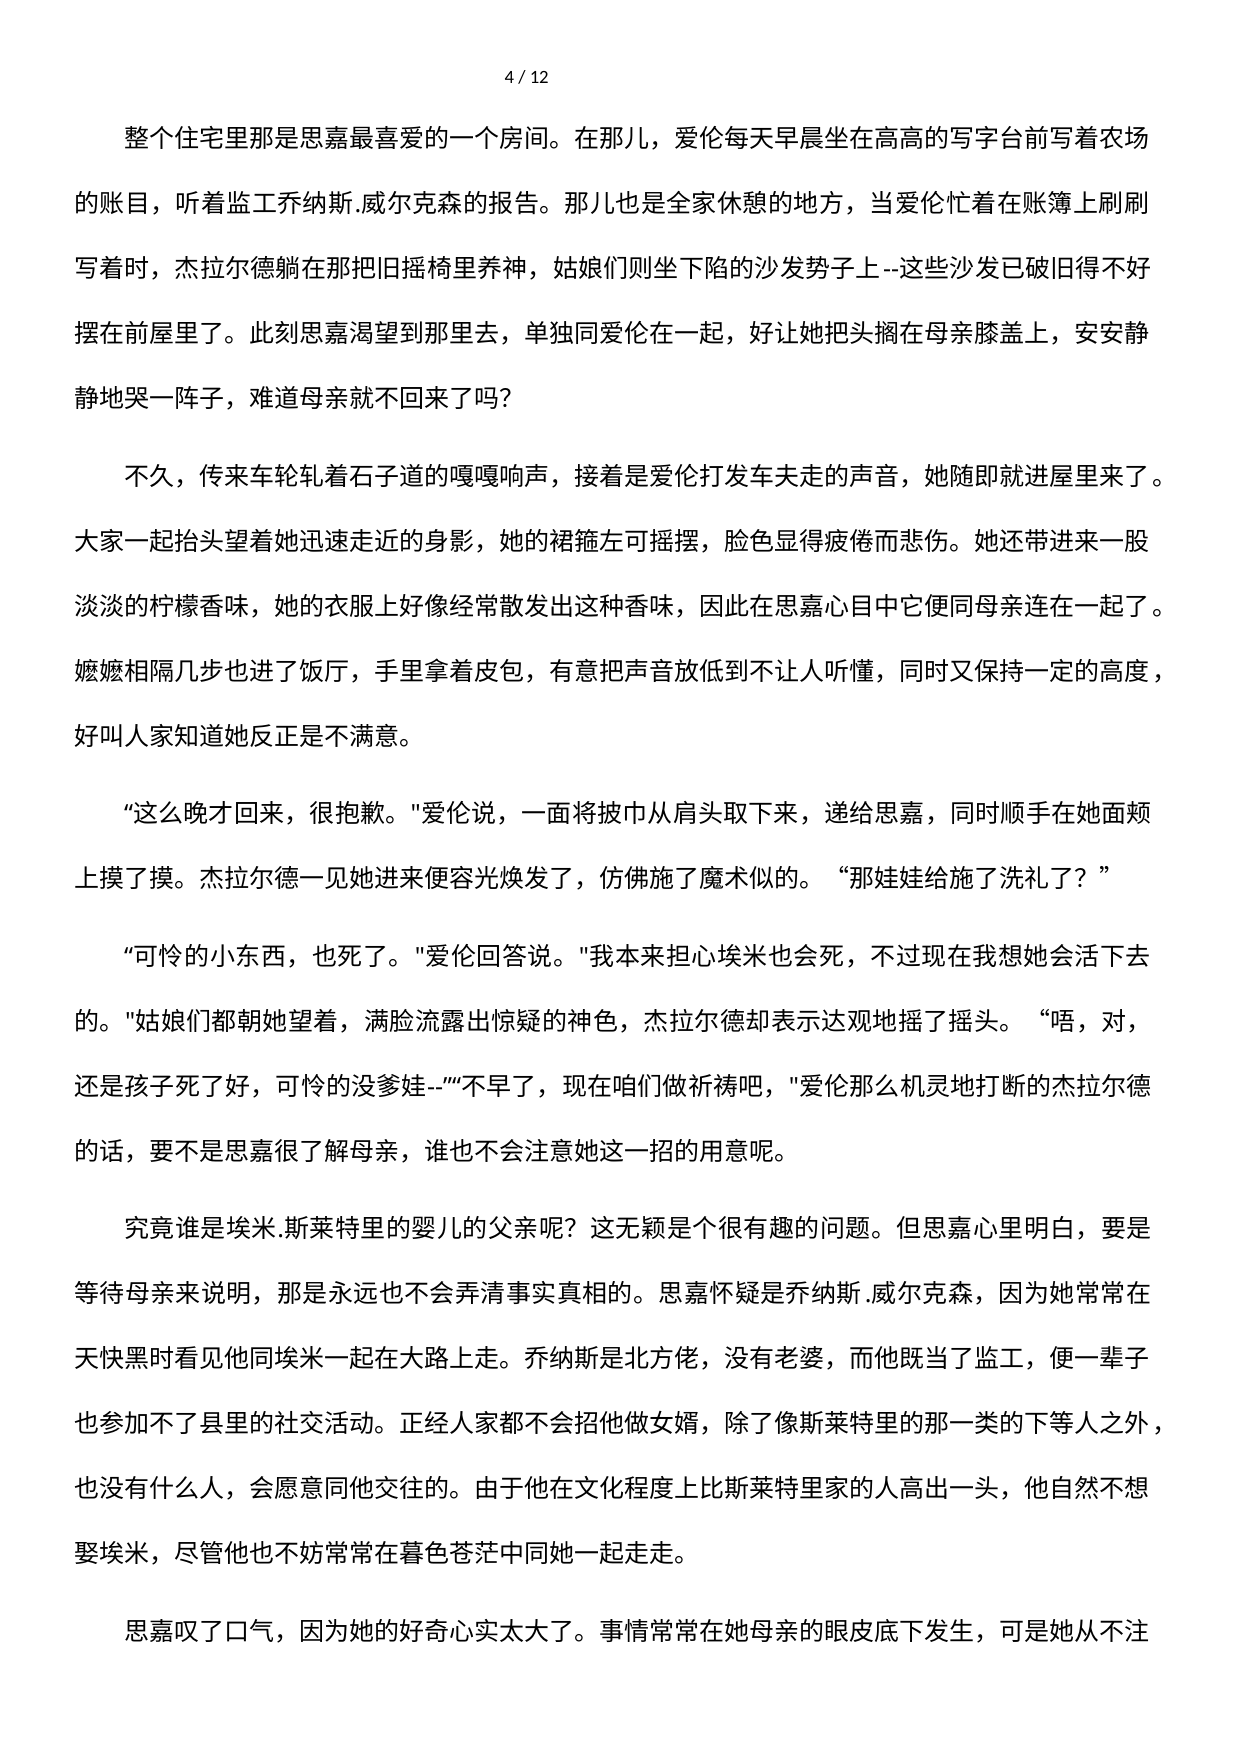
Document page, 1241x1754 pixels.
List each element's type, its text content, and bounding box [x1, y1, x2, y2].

text 整个住宅里那是思嘉最喜爱的一个房间。在那儿，爱伦每天早晨坐在高高的写字台前写着农场的账目，听着监工乔纳斯.威尔克森的报告。那儿也是全家休憩的地方，当爱伦忙着在账簿上刷刷写着时，杰拉尔德躺在那把旧摇椅里养神，姑娘们则坐下陷的沙发势子上--这些沙发已破旧得不好摆在前屋里了。此刻思嘉渴望到那里去，单独同爱伦在一起，好让她把头搁在母亲膝盖上，安安静静地哭一阵子，难道母亲就不回来了吗？ [74, 104, 1152, 429]
text 究竟谁是埃米.斯莱特里的婴儿的父亲呢？这无颖是个很有趣的问题。但思嘉心里明白，要是等待母亲来说明，那是永远也不会弄清事实真相的。思嘉怀疑是乔纳斯.威尔克森，因为她常常在天快黑时看见他同埃米一起在大路上走。乔纳斯是北方佬，没有老婆，而他既当了监工，便一辈子也参加不了县里的社交活动。正经人家都不会招他做女婿，除了像斯莱特里的那一类的下等人之外，也没有什么人，会愿意同他交往的。由于他在文化程度上比斯莱特里家的人高出一头，他自然不想娶埃米，尽管他也不妨常常在暮色苍茫中同她一起走走。 [74, 1194, 1152, 1584]
text “可怜的小东西，也死了。"爱伦回答说。"我本来担心埃米也会死，不过现在我想她会活下去的。"姑娘们都朝她望着，满脸流露出惊疑的神色，杰拉尔德却表示达观地摇了摇头。“唔，对，还是孩子死了好，可怜的没爹娃--”“不早了，现在咱们做祈祷吧，"爱伦那么机灵地打断的杰拉尔德的话，要不是思嘉很了解母亲，谁也不会注意她这一招的用意呢。 [74, 922, 1152, 1182]
text 不久，传来车轮轧着石子道的嘎嘎响声，接着是爱伦打发车夫走的声音，她随即就进屋里来了。大家一起抬头望着她迅速走近的身影，她的裙箍左可摇摆，脸色显得疲倦而悲伤。她还带进来一股淡淡的柠檬香味，她的衣服上好像经常散发出这种香味，因此在思嘉心目中它便同母亲连在一起了。嬷嬷相隔几步也进了饭厅，手里拿着皮包，有意把声音放低到不让人听懂，同时又保持一定的高度，好叫人家知道她反正是不满意。 [74, 442, 1152, 767]
text “这么晚才回来，很抱歉。"爱伦说，一面将披巾从肩头取下来，递给思嘉，同时顺手在她面颊上摸了摸。杰拉尔德一见她进来便容光焕发了，仿佛施了魔术似的。“那娃娃给施了洗礼了？” [74, 779, 1152, 909]
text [74, 1597, 1152, 1662]
